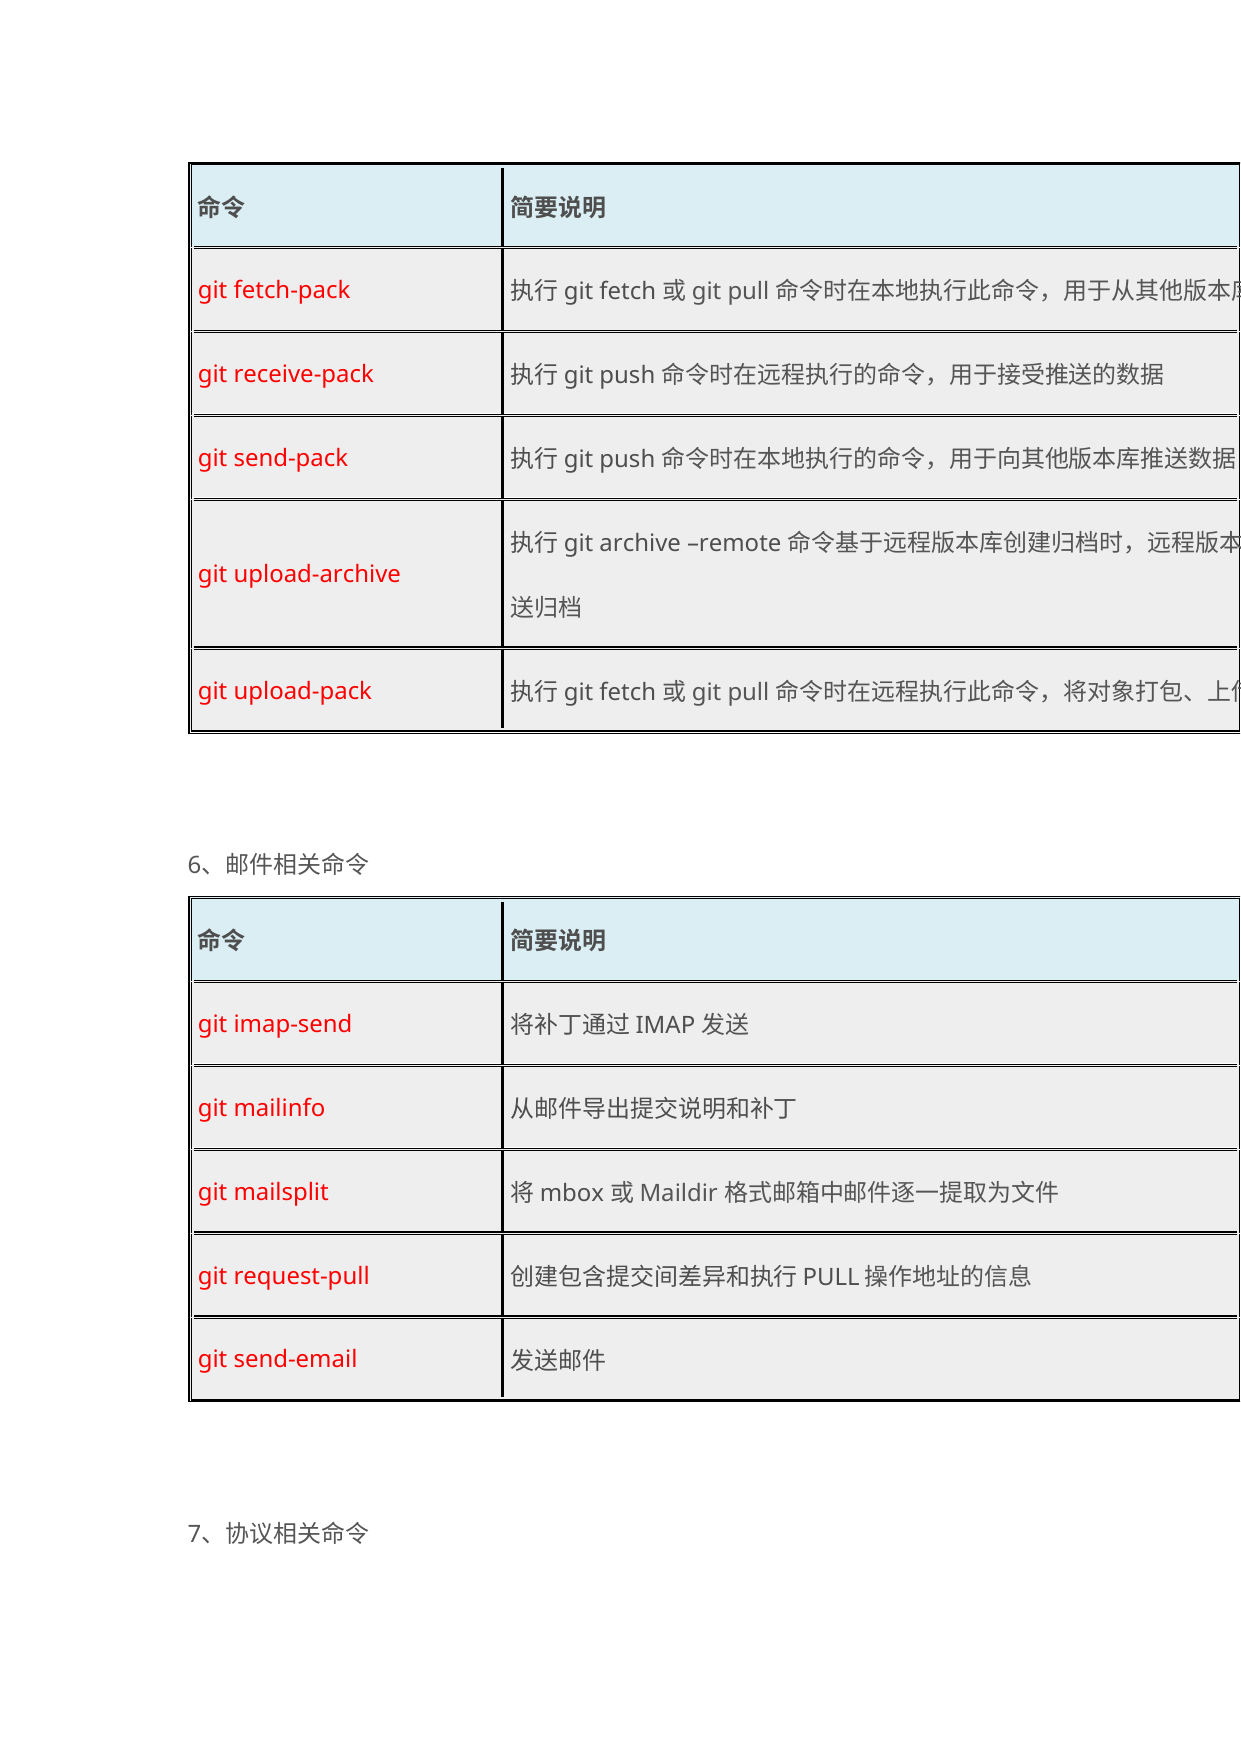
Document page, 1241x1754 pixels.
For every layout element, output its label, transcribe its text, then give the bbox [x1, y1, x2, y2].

table_cell 将 mbox 或 Maildir 格式邮箱中邮件逐一提取为文件 [504, 1148, 1239, 1231]
table_header 命令 [192, 899, 502, 980]
table_cell 将补丁通过 IMAP 发送 [502, 980, 1240, 1063]
table_cell git send-email [192, 1315, 502, 1399]
table_cell git send-pack [192, 414, 501, 497]
table_cell git upload-archive [192, 498, 501, 646]
table_cell git mailinfo [192, 1064, 501, 1147]
table_cell 执行 git fetch 或 git pull 命令时在本地执行此命令，用于从其他版本库获取缺失的对象 [502, 246, 1240, 330]
table_cell git mailsplit [192, 1148, 501, 1231]
text 7、协议相关命令 [187, 1500, 1053, 1565]
table_header 简要说明 [502, 165, 1239, 246]
table_cell 发送邮件 [502, 1315, 1239, 1399]
table_cell git imap-send [190, 980, 502, 1063]
table_cell 执行 git push 命令时在远程执行的命令，用于接受推送的数据 [502, 330, 1240, 413]
table_cell 执行 git fetch 或 git pull 命令时在远程执行此命令，将对象打包、上传 [502, 646, 1239, 730]
table_cell git receive-pack [190, 330, 502, 413]
table_cell 创建包含提交间差异和执行PULL操作地址的信息 [504, 1231, 1239, 1315]
table_cell git fetch-pack [190, 246, 502, 330]
table_cell git upload-pack [192, 646, 502, 730]
table_cell git request-pull [192, 1231, 501, 1315]
table_header 简要说明 [502, 899, 1239, 980]
text 6、邮件相关命令 [187, 831, 1053, 896]
table_cell 从邮件导出提交说明和补丁 [504, 1064, 1239, 1147]
table_cell 执行 git push 命令时在本地执行的命令，用于向其他版本库推送数据 [504, 414, 1239, 497]
table_header 命令 [192, 165, 502, 246]
table_cell 执行 git archive –remote 命令基于远程版本库创建归档时，远程版本库执行此命令传送归档 [504, 498, 1239, 646]
